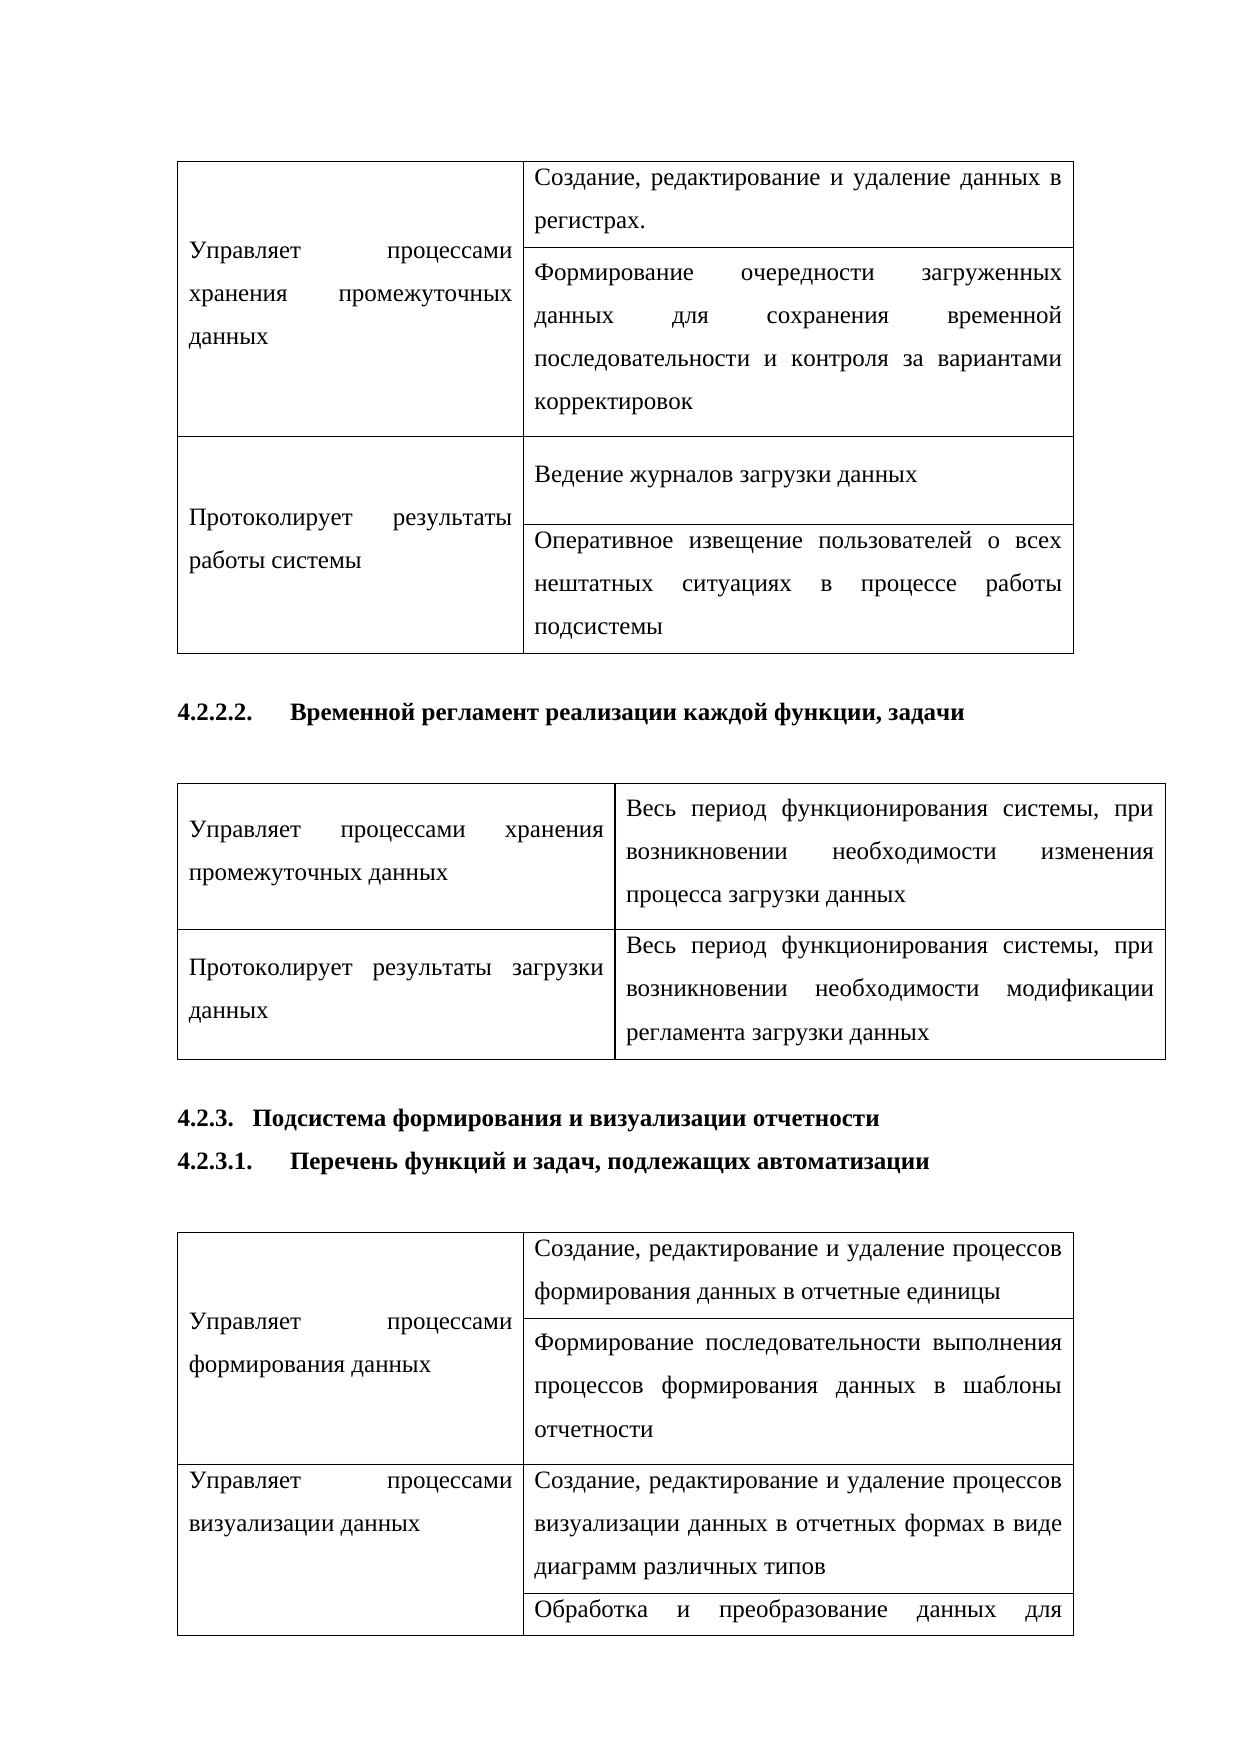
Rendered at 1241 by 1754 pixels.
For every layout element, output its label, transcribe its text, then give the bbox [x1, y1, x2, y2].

table_cell Протоколирует результаты загрузки данных [178, 930, 614, 1058]
table_header Создание, редактирование и удаление данных в регистрах. [524, 162, 1073, 247]
table_cell Формирование очередности загруженных данных для сохранения временной последовательности и контроля за вариантами корректировок [524, 248, 1073, 436]
list Временной регламент реализации каждой функции, задачи [177, 697, 1152, 726]
table_cell Формирование последовательности выполнения процессов формирования данных в шаблоны отчетности [524, 1319, 1073, 1464]
table_cell Весь период функционирования системы, при возникновении необходимости модификации регламента загрузки данных [616, 930, 1165, 1058]
table_cell Создание, редактирование и удаление процессов визуализации данных в отчетных формах в виде диаграмм различных типов [524, 1465, 1073, 1593]
list Подсистема формирования и визуализации отчетности [177, 1103, 1152, 1131]
table_header Весь период функционирования системы, при возникновении необходимости изменения процесса загрузки данных [616, 784, 1165, 929]
table_cell Протоколирует результаты работы системы [178, 437, 523, 653]
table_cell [524, 1594, 1073, 1635]
table_cell Оперативное извещение пользователей о всех нештатных ситуациях в процессе работы подсистемы [524, 525, 1073, 653]
table_cell Управляет процессами визуализации данных [178, 1465, 523, 1635]
table_header Управляет процессами хранения промежуточных данных [178, 784, 614, 929]
table_header Создание, редактирование и удаление процессов формирования данных в отчетные единицы [524, 1233, 1073, 1318]
table_header Управляет процессами формирования данных [178, 1233, 523, 1464]
list Перечень функций и задач, подлежащих автоматизации [177, 1146, 1152, 1174]
table_cell Ведение журналов загрузки данных [524, 437, 1073, 524]
table_header Управляет процессами хранения промежуточных данных [178, 162, 523, 436]
